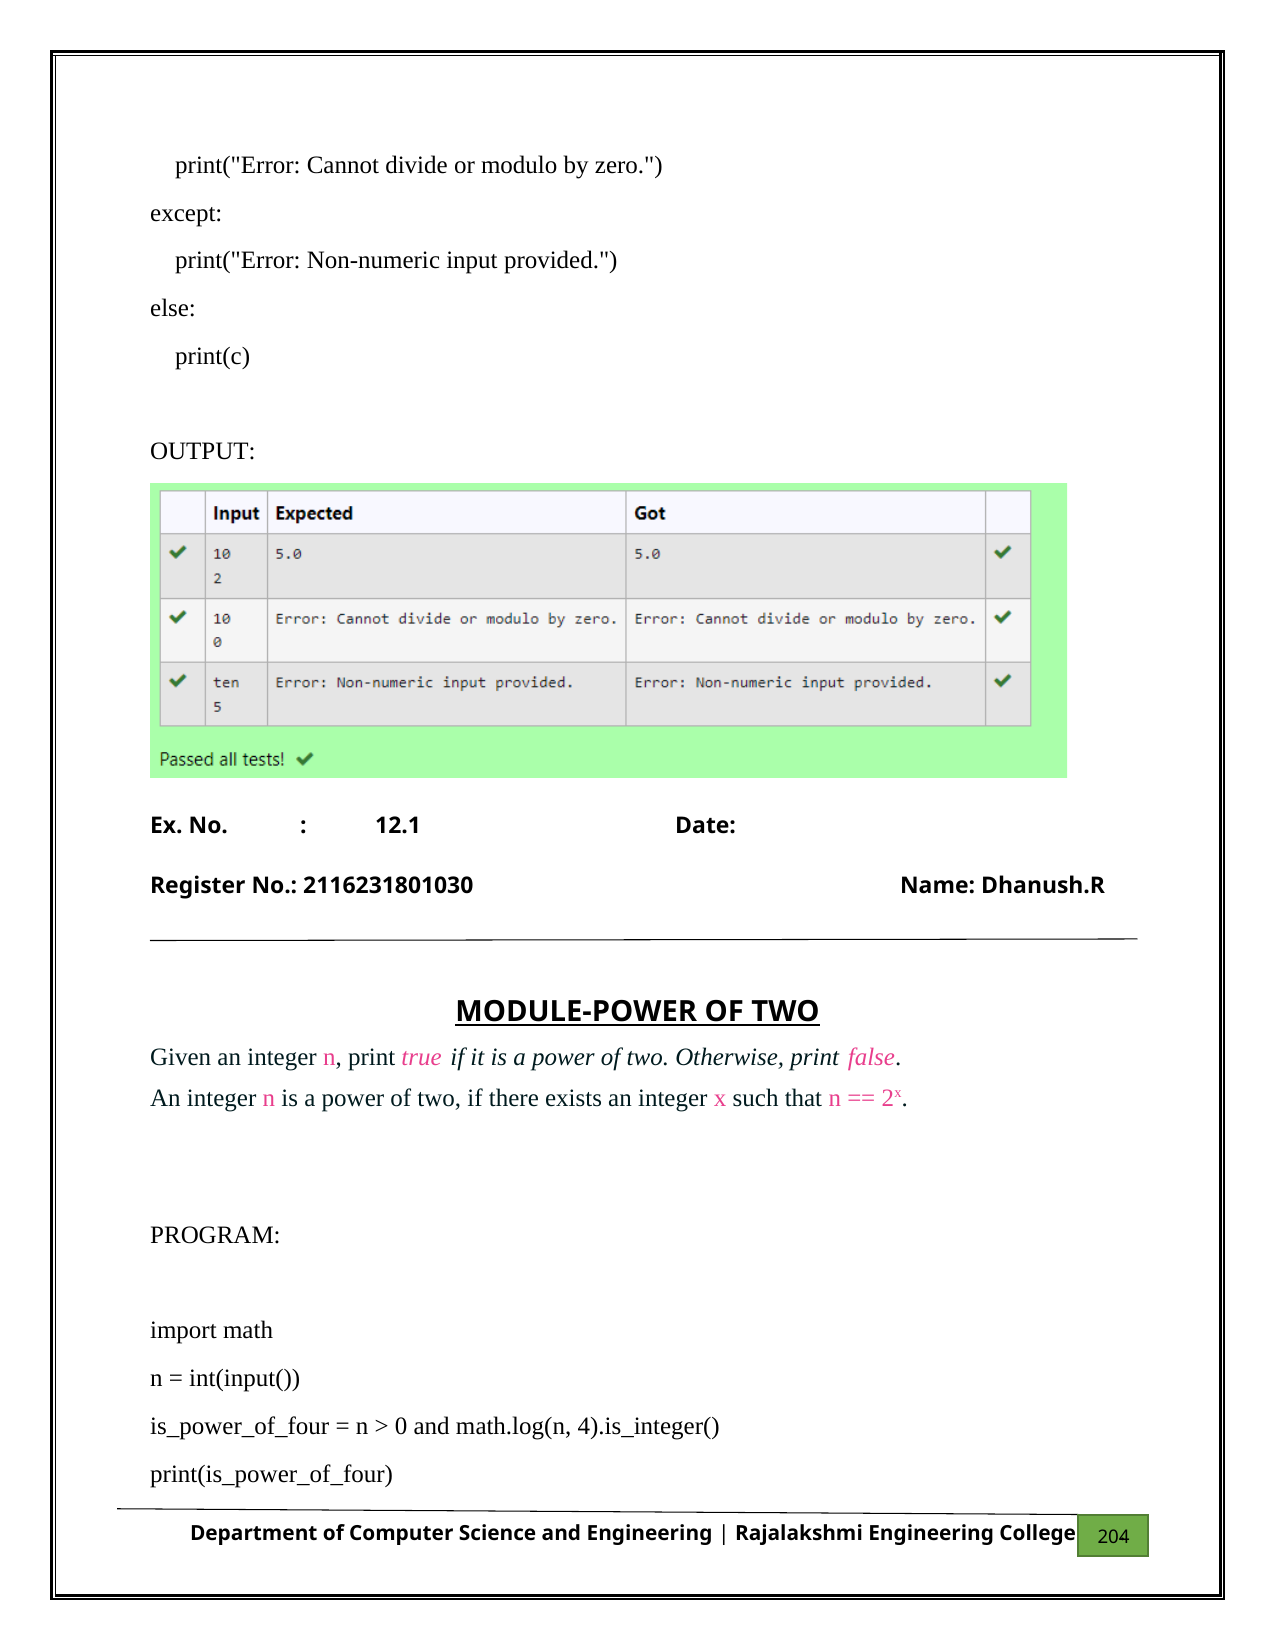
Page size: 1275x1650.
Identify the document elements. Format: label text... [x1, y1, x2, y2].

text Given an integer n, print true if it is a power of two. Otherwise, print false. [150, 1042, 1125, 1071]
text except: [150, 198, 1125, 226]
text import math [150, 1316, 1125, 1344]
text print(is_power_of_four) [150, 1459, 1125, 1487]
text PROGRAM: [150, 1220, 1125, 1249]
text An integer n is a power of two, if there exists an integer x such that n == 2x. [150, 1083, 1125, 1112]
text MODULE-POWER OF TWO [150, 990, 1125, 1030]
picture [150, 483, 1068, 778]
text is_power_of_four = n > 0 and math.log(n, 4).is_integer() [150, 1411, 1125, 1440]
text Register No.: 2116231801030 Name: Dhanush.R [150, 869, 1125, 901]
text else: [150, 293, 1125, 322]
text print(c) [150, 341, 1125, 369]
text OUTPUT: [150, 436, 1125, 465]
text Ex. No. : 12.1 Date: [150, 809, 1125, 840]
text n = int(input()) [150, 1363, 1125, 1392]
text print("Error: Non-numeric input provided.") [150, 245, 1125, 274]
text print("Error: Cannot divide or modulo by zero.") [150, 150, 1125, 179]
